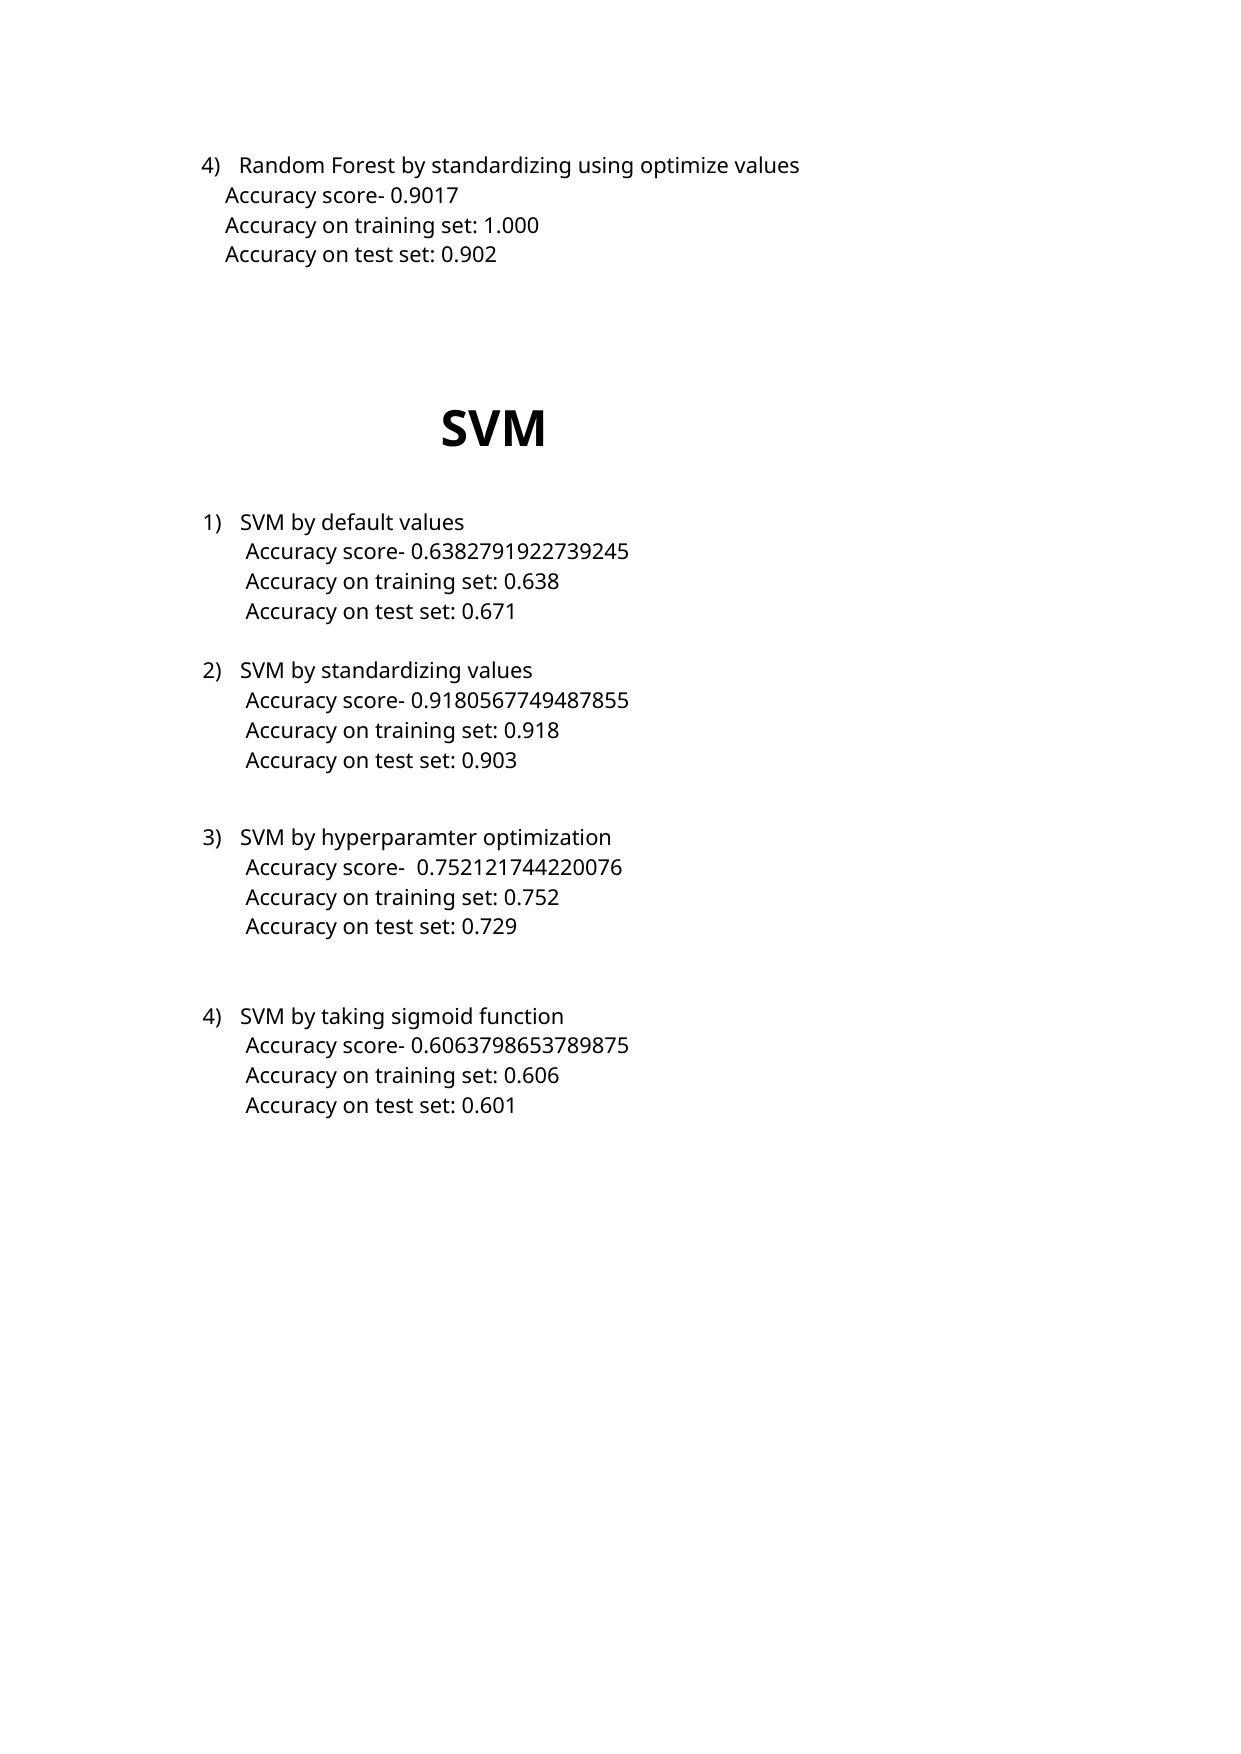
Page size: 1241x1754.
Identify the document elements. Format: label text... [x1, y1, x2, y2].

list Random Forest by standardizing using optimize values [201, 150, 1090, 180]
text Accuracy score- 0.9180567749487855 [150, 685, 1090, 715]
list SVM by default values [202, 507, 1090, 536]
text Accuracy score- 0.6063798653789875 [150, 1031, 1090, 1060]
list SVM by taking sigmoid function [202, 1001, 1090, 1031]
text Accuracy score- 0.9017 [225, 180, 1090, 209]
text SVM [150, 393, 1090, 461]
list SVM by standardizing values [202, 656, 1090, 685]
text Accuracy on test set: 0.729 [150, 911, 1090, 941]
list SVM by hyperparamter optimization [202, 822, 1090, 852]
text Accuracy on test set: 0.902 [225, 239, 1090, 269]
text Accuracy on test set: 0.671 [150, 596, 1090, 626]
text Accuracy on training set: 1.000 [225, 209, 1090, 239]
text Accuracy on test set: 0.903 [150, 745, 1090, 775]
text Accuracy on test set: 0.601 [150, 1090, 1090, 1120]
text Accuracy on training set: 0.606 [150, 1060, 1090, 1090]
text Accuracy on training set: 0.918 [150, 715, 1090, 745]
text Accuracy on training set: 0.752 [150, 882, 1090, 911]
text Accuracy score- 0.6382791922739245 [150, 536, 1090, 566]
text Accuracy score- 0.752121744220076 [150, 852, 1090, 882]
text Accuracy on training set: 0.638 [150, 566, 1090, 596]
